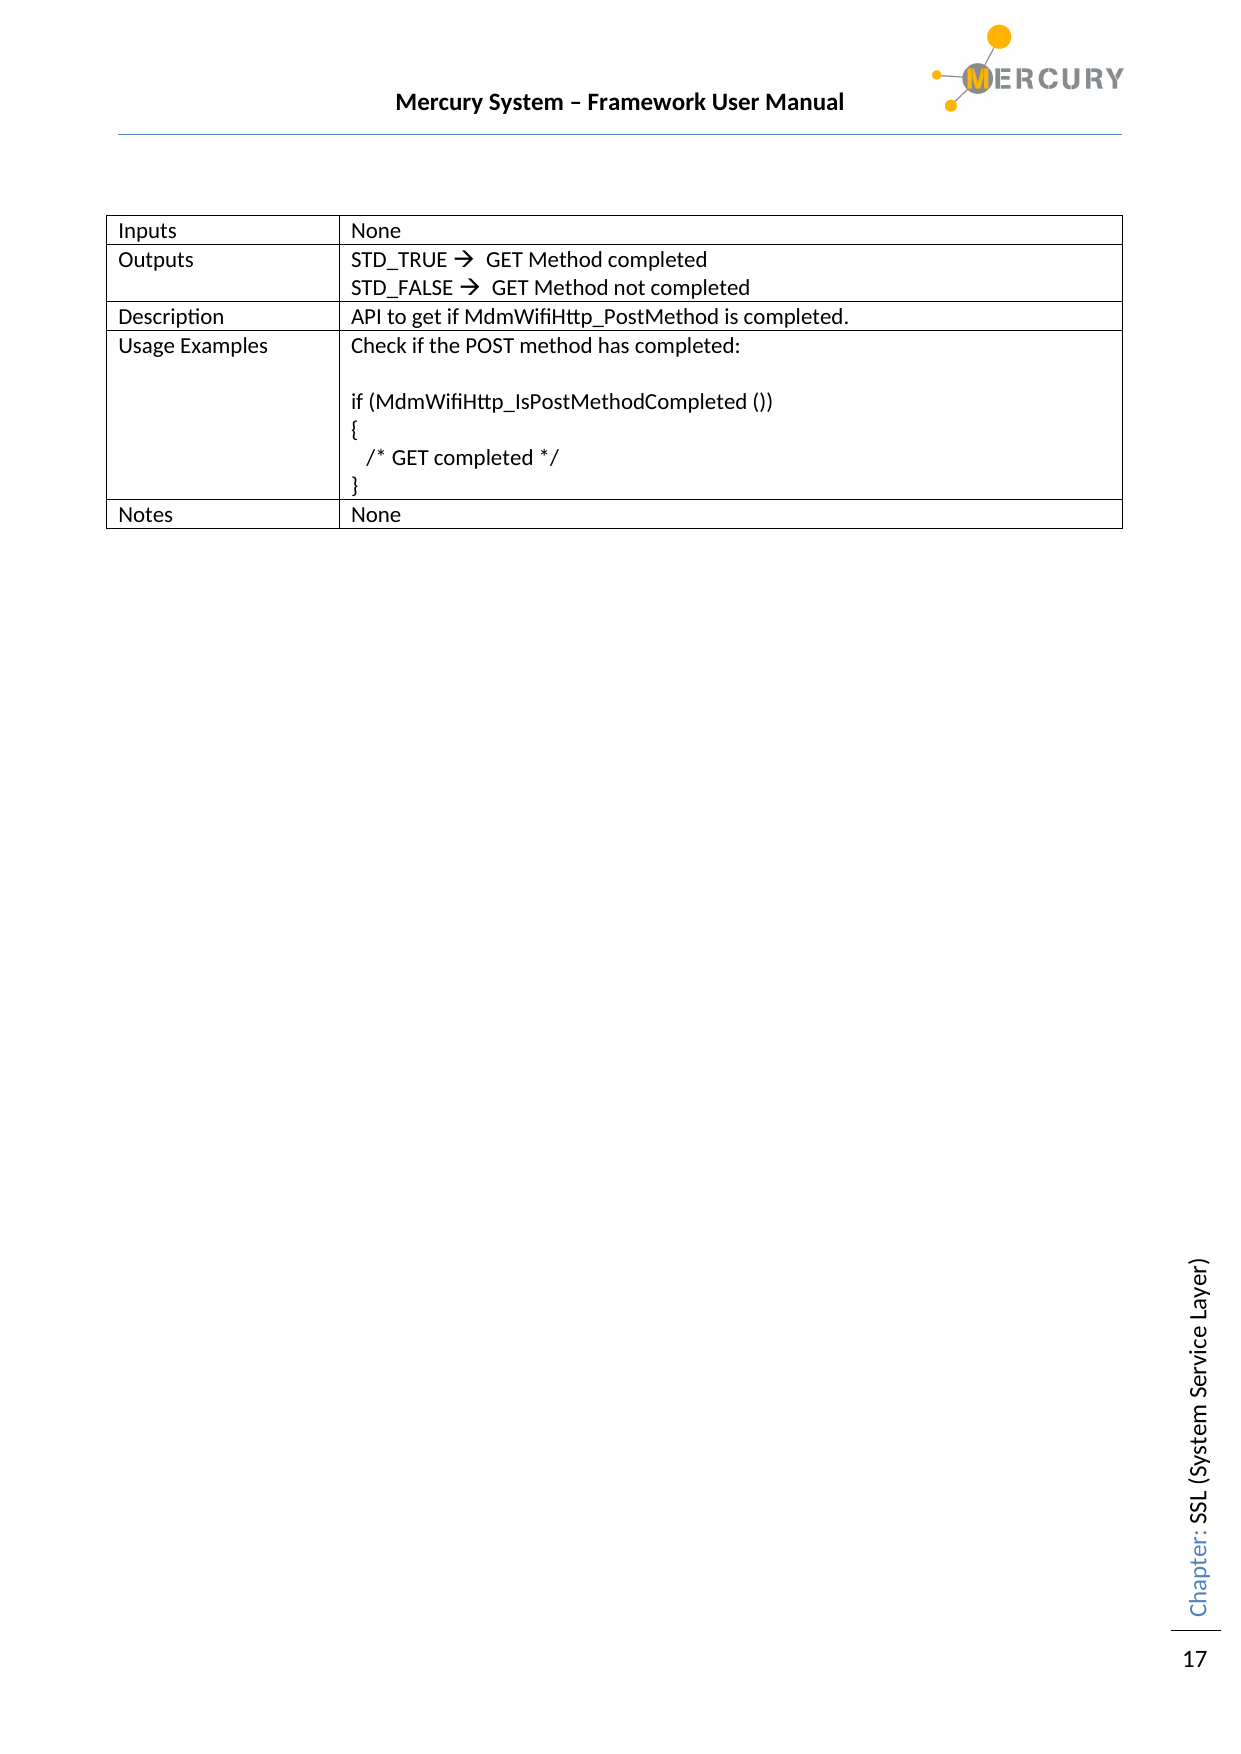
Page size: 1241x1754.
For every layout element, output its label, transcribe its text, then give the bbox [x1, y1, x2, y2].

table_cell Notes [107, 500, 339, 528]
table_cell STD_TRUE GET Method completed STD_FALSE GET Method not completed [340, 245, 1122, 301]
table_cell API to get if MdmWifiHttp_PostMethod is completed. [340, 302, 1122, 330]
table_cell None [340, 216, 1122, 244]
table_cell Inputs [107, 216, 339, 244]
table_cell Description [107, 302, 339, 330]
table_cell Outputs [107, 245, 339, 301]
table_cell Check if the POST method has completed: if (MdmWifiHttp_IsPostMethodCompleted ()) { /* GET completed */ } [340, 331, 1122, 499]
table_cell None [340, 500, 1122, 528]
picture [930, 20, 1128, 119]
table_cell Usage Examples [107, 331, 339, 499]
